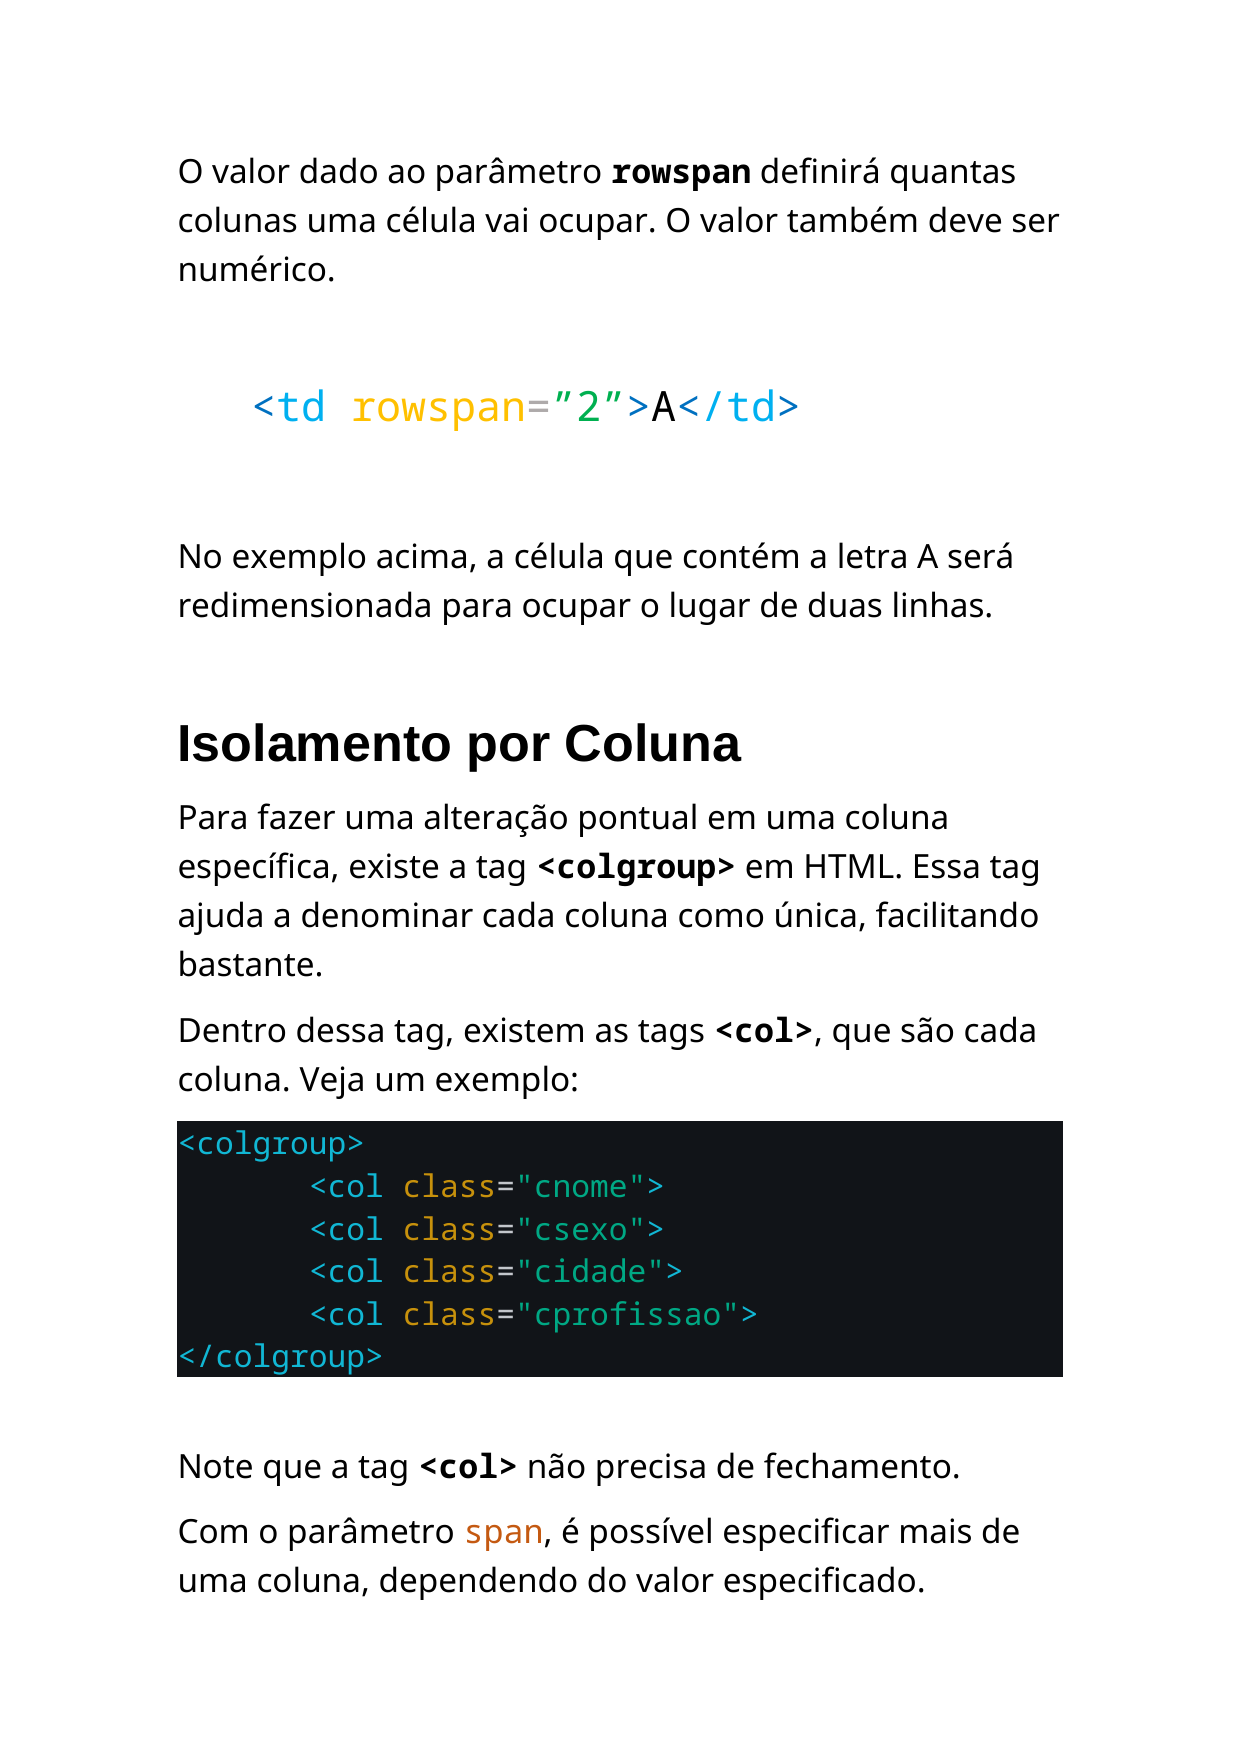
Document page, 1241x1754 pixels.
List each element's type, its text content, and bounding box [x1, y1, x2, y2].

text No exemplo acima, a célula que contém a letra A será redimensionada para ocupar o lugar de duas linhas. [177, 533, 1063, 627]
text <td rowspan=”2”>A</td> [177, 377, 1063, 433]
text Note que a tag <col> não precisa de fechamento. [177, 1442, 1063, 1488]
text </colgroup> [177, 1334, 1063, 1377]
text <col class="cprofissao"> [177, 1292, 1063, 1334]
text <colgroup> [177, 1121, 1063, 1164]
text O valor dado ao parâmetro rowspan definirá quantas colunas uma célula vai ocupar. O valor também deve ser numérico. [177, 148, 1063, 291]
text Para fazer uma alteração pontual em uma coluna específica, existe a tag <colgroup> em HTML. Essa tag ajuda a denominar cada coluna como única, facilitando bastante. [177, 794, 1063, 986]
text <col class="cnome"> [177, 1164, 1063, 1206]
text Isolamento por Coluna [177, 713, 1063, 773]
text Com o parâmetro span, é possível especificar mais de uma coluna, dependendo do valor especificado. [177, 1508, 1063, 1602]
text <col class="cidade"> [177, 1249, 1063, 1292]
text <col class="csexo"> [177, 1206, 1063, 1249]
text Dentro dessa tag, existem as tags <col>, que são cada coluna. Veja um exemplo: [177, 1007, 1063, 1101]
